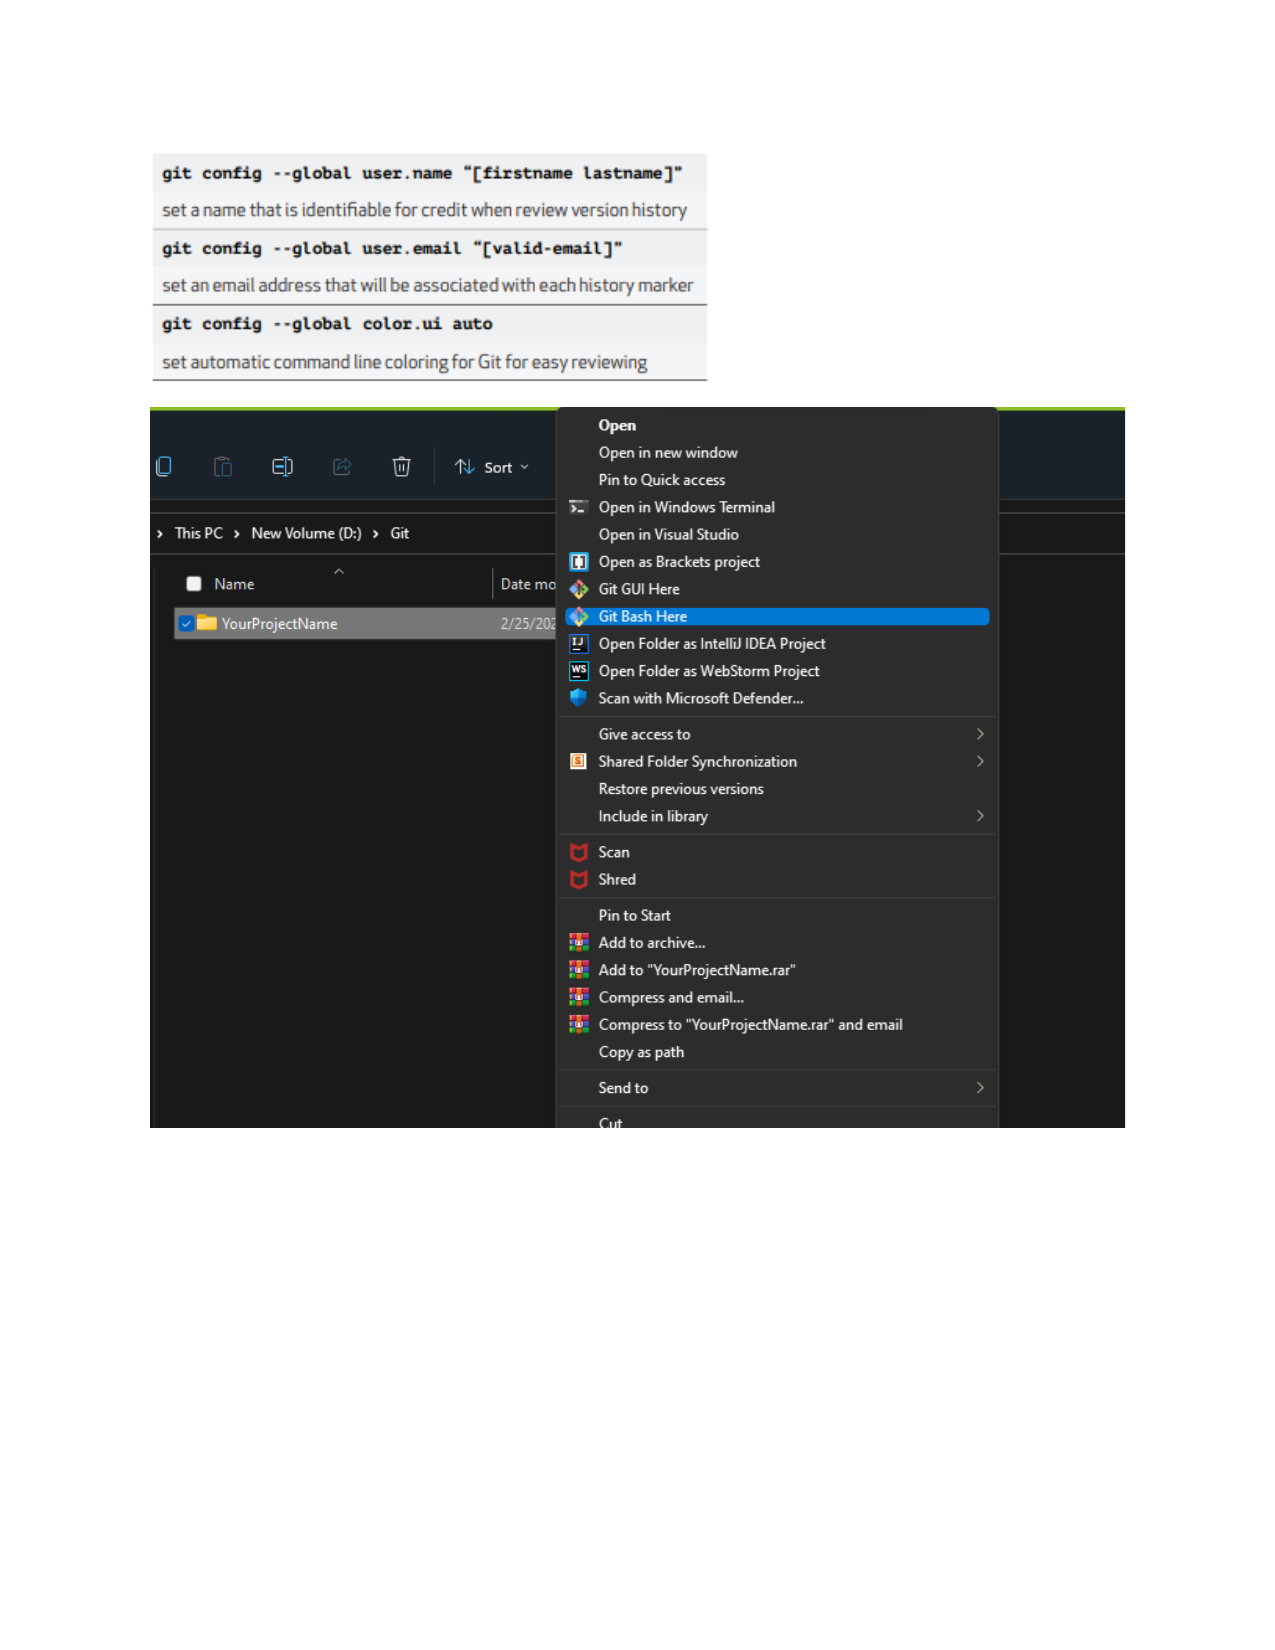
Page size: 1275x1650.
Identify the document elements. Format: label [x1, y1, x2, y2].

picture [150, 150, 715, 389]
picture [150, 407, 1125, 1128]
